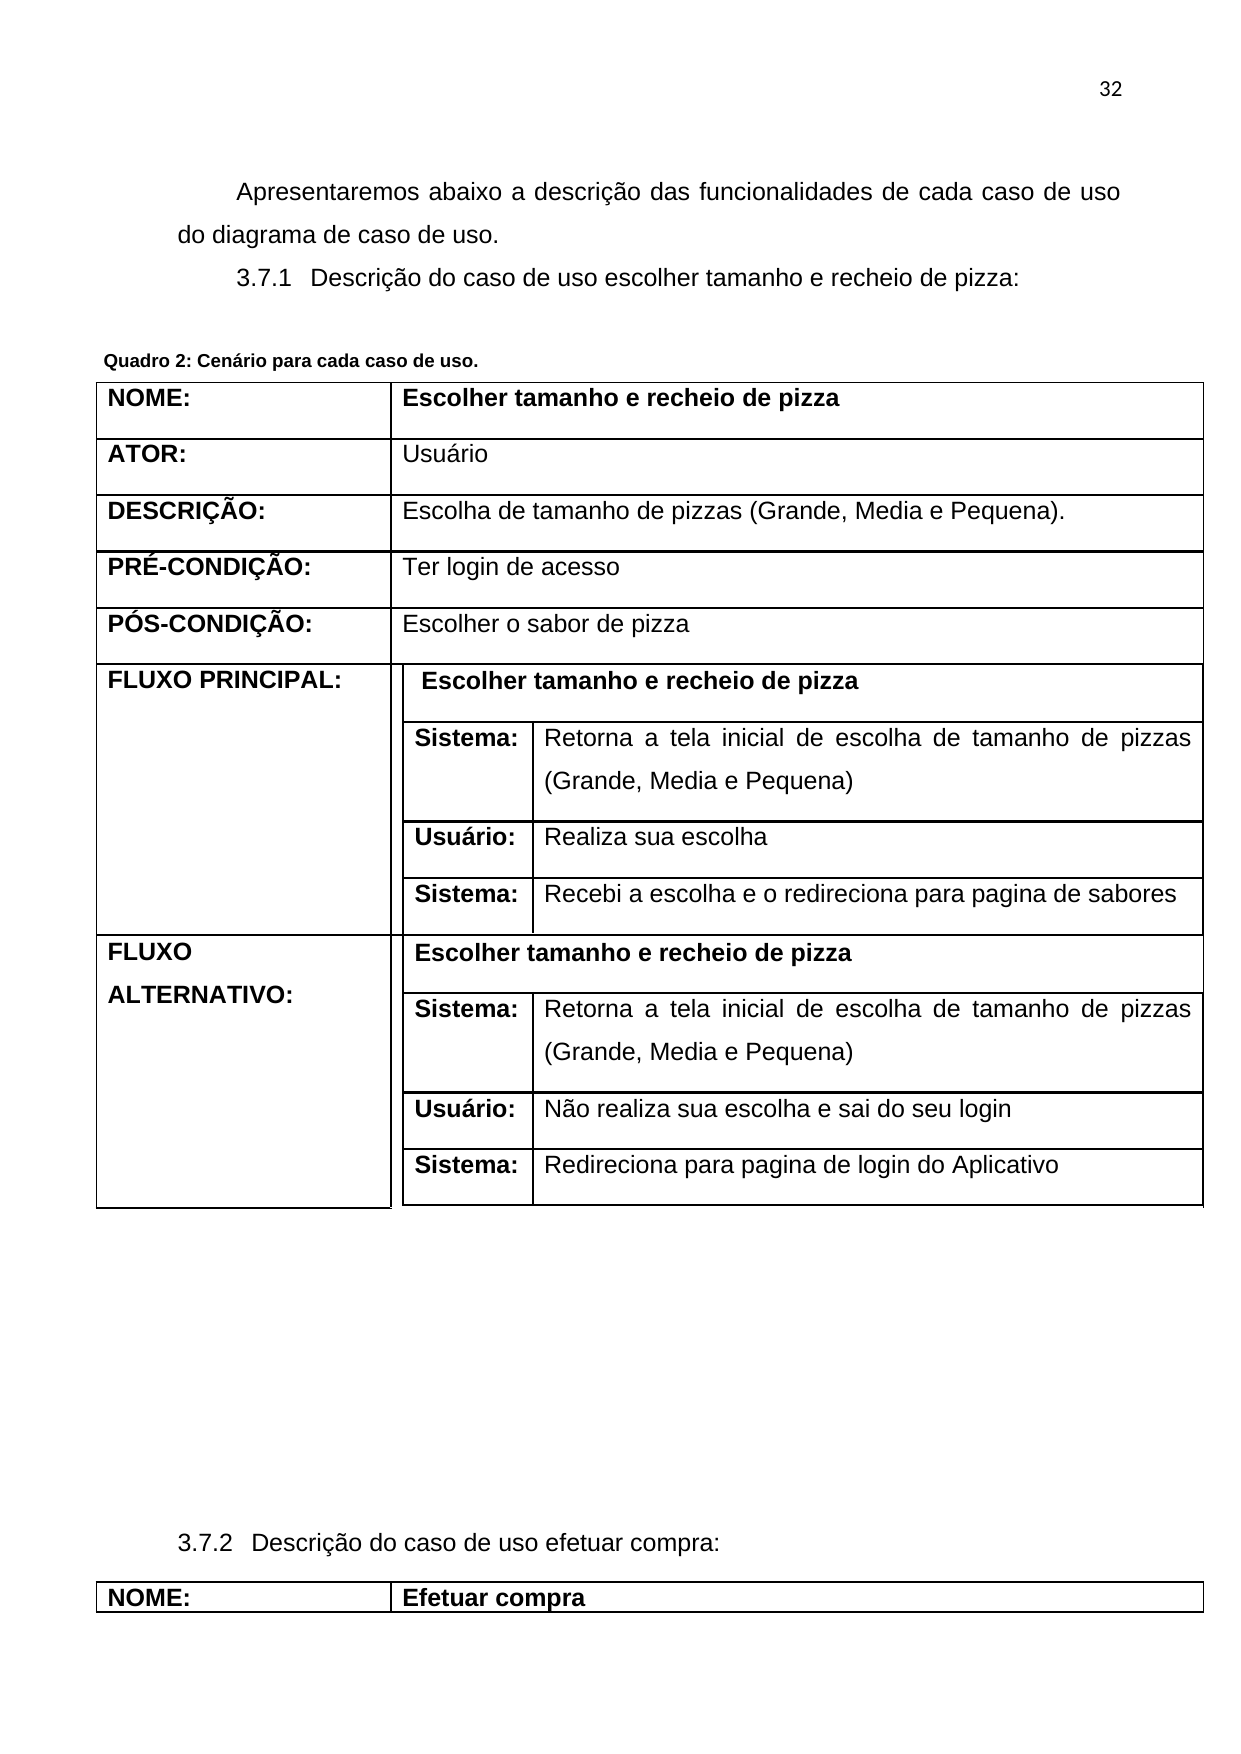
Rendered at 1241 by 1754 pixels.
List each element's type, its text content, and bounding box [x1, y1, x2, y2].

table_cell [534, 879, 1202, 933]
table_cell Ter login de acesso [392, 553, 1203, 607]
table_header NOME: [97, 383, 390, 437]
table_cell ATOR: [97, 440, 390, 494]
table_header Efetuar compra [392, 1583, 1203, 1611]
table_cell FLUXO PRINCIPAL: [97, 665, 390, 934]
table_cell [404, 879, 532, 933]
list Apresentaremos abaixo a descrição das funcionalidades de cada caso de uso do diagrama de caso de uso. [177, 177, 1122, 249]
text Quadro 2: Cenário para cada caso de uso. [103, 350, 1122, 371]
table_cell Escolher o sabor de pizza [392, 609, 1203, 663]
table_cell PÓS-CONDIÇÃO: [97, 609, 390, 663]
table_cell [404, 823, 532, 877]
table_cell DESCRIÇÃO: [97, 496, 390, 550]
table_cell [534, 823, 1202, 877]
list 3.7.1 Descrição do caso de uso escolher tamanho e recheio de pizza: [177, 263, 1122, 292]
table_cell Escolha de tamanho de pizzas (Grande, Media e Pequena). [392, 496, 1203, 550]
text 3.7.2 Descrição do caso de uso efetuar compra: [177, 1528, 1122, 1556]
table_cell [404, 723, 532, 820]
table_header NOME: [97, 1583, 390, 1611]
table_cell [392, 936, 1203, 1207]
table_header Escolher tamanho e recheio de pizza [392, 383, 1203, 437]
table_cell Usuário [392, 440, 1203, 494]
table_cell PRÉ-CONDIÇÃO: [97, 553, 390, 607]
table_cell [392, 665, 402, 934]
table_cell [404, 666, 1202, 721]
table_cell [534, 723, 1202, 820]
table_cell FLUXO ALTERNATIVO: [97, 936, 390, 1207]
